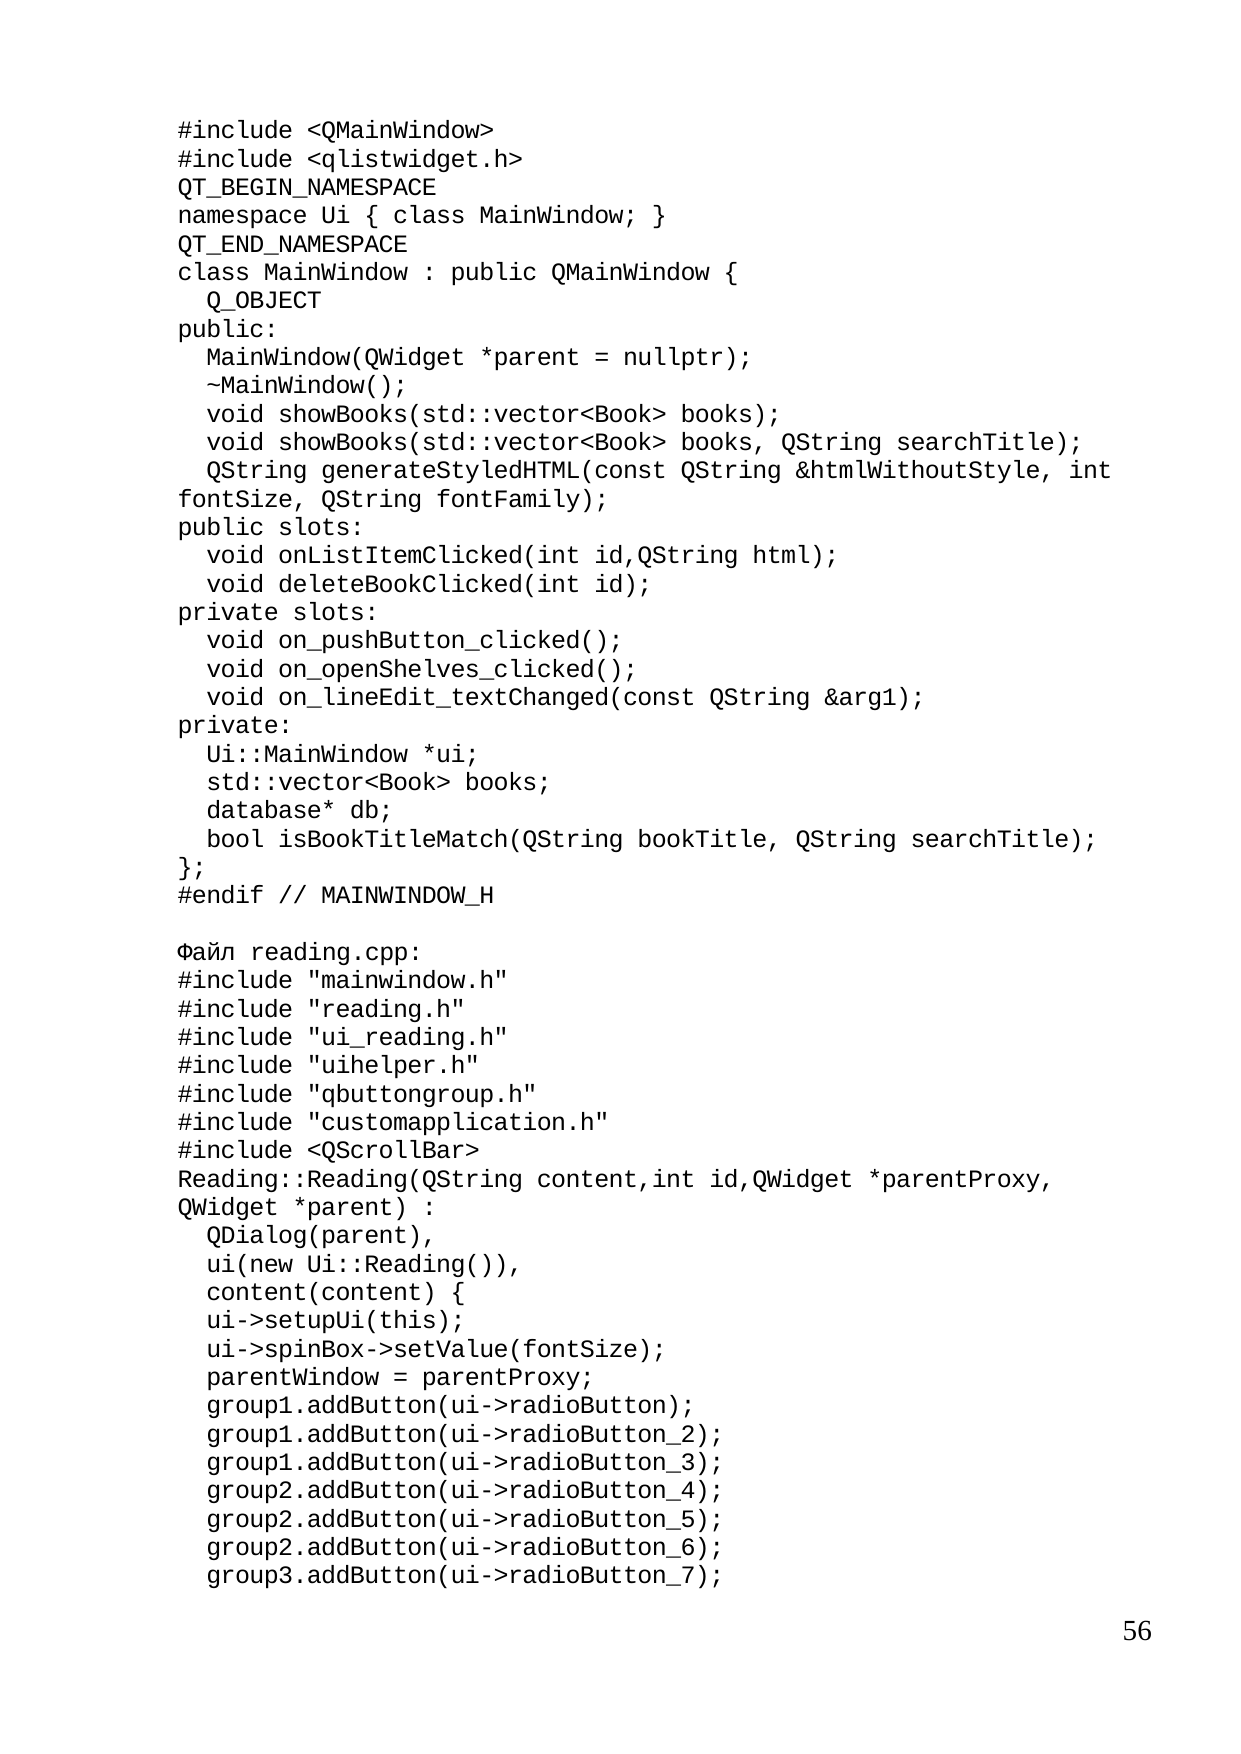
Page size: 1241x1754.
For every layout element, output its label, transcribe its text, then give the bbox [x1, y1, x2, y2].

text Q_OBJECT [177, 288, 1152, 316]
text Ui::MainWindow *ui; [177, 741, 1152, 770]
text group3.addButton(ui->radioButton_7); [177, 1563, 1152, 1591]
text void deleteBookClicked(int id); [177, 571, 1152, 600]
text public: [177, 316, 1152, 345]
text Reading::Reading(QString content,int id,QWidget *parentProxy, QWidget *parent) : [177, 1166, 1152, 1223]
text QString generateStyledHTML(const QString &htmlWithoutStyle, int fontSize, QString fontFamily); [177, 458, 1152, 515]
text group1.addButton(ui->radioButton); [177, 1393, 1152, 1421]
text content(content) { [177, 1280, 1152, 1308]
text QDialog(parent), [177, 1223, 1152, 1251]
text group2.addButton(ui->radioButton_4); [177, 1478, 1152, 1506]
text #include "qbuttongroup.h" [177, 1081, 1152, 1110]
text ~MainWindow(); [177, 373, 1152, 401]
text void showBooks(std::vector<Book> books, QString searchTitle); [177, 430, 1152, 458]
text MainWindow(QWidget *parent = nullptr); [177, 345, 1152, 373]
text #include <QMainWindow> [177, 118, 1152, 146]
text group2.addButton(ui->radioButton_6); [177, 1535, 1152, 1563]
text database* db; [177, 798, 1152, 826]
text void showBooks(std::vector<Book> books); [177, 401, 1152, 430]
text group2.addButton(ui->radioButton_5); [177, 1506, 1152, 1535]
text void on_pushButton_clicked(); [177, 628, 1152, 656]
text void onListItemClicked(int id,QString html); [177, 543, 1152, 571]
text group1.addButton(ui->radioButton_3); [177, 1450, 1152, 1478]
text std::vector<Book> books; [177, 770, 1152, 798]
text #include <QScrollBar> [177, 1138, 1152, 1166]
text ui(new Ui::Reading()), [177, 1251, 1152, 1280]
text group1.addButton(ui->radioButton_2); [177, 1421, 1152, 1450]
text class MainWindow : public QMainWindow { [177, 260, 1152, 288]
text ui->setupUi(this); [177, 1308, 1152, 1336]
text void on_lineEdit_textChanged(const QString &arg1); [177, 685, 1152, 713]
text ui->spinBox->setValue(fontSize); [177, 1336, 1152, 1365]
text #include <qlistwidget.h> [177, 146, 1152, 175]
text #include "reading.h" [177, 996, 1152, 1025]
text #include "ui_reading.h" [177, 1025, 1152, 1053]
text #endif // MAINWINDOW_H [177, 883, 1152, 911]
text bool isBookTitleMatch(QString bookTitle, QString searchTitle); [177, 826, 1152, 855]
text private: [177, 713, 1152, 741]
text void on_openShelves_clicked(); [177, 656, 1152, 685]
text public slots: [177, 515, 1152, 543]
text #include "mainwindow.h" [177, 968, 1152, 996]
text Файл reading.cpp: [177, 940, 1152, 968]
text }; [177, 855, 1152, 883]
text parentWindow = parentProxy; [177, 1365, 1152, 1393]
text QT_BEGIN_NAMESPACE [177, 175, 1152, 203]
text #include "customapplication.h" [177, 1110, 1152, 1138]
text private slots: [177, 600, 1152, 628]
text namespace Ui { class MainWindow; } [177, 203, 1152, 231]
text #include "uihelper.h" [177, 1053, 1152, 1081]
text QT_END_NAMESPACE [177, 231, 1152, 260]
